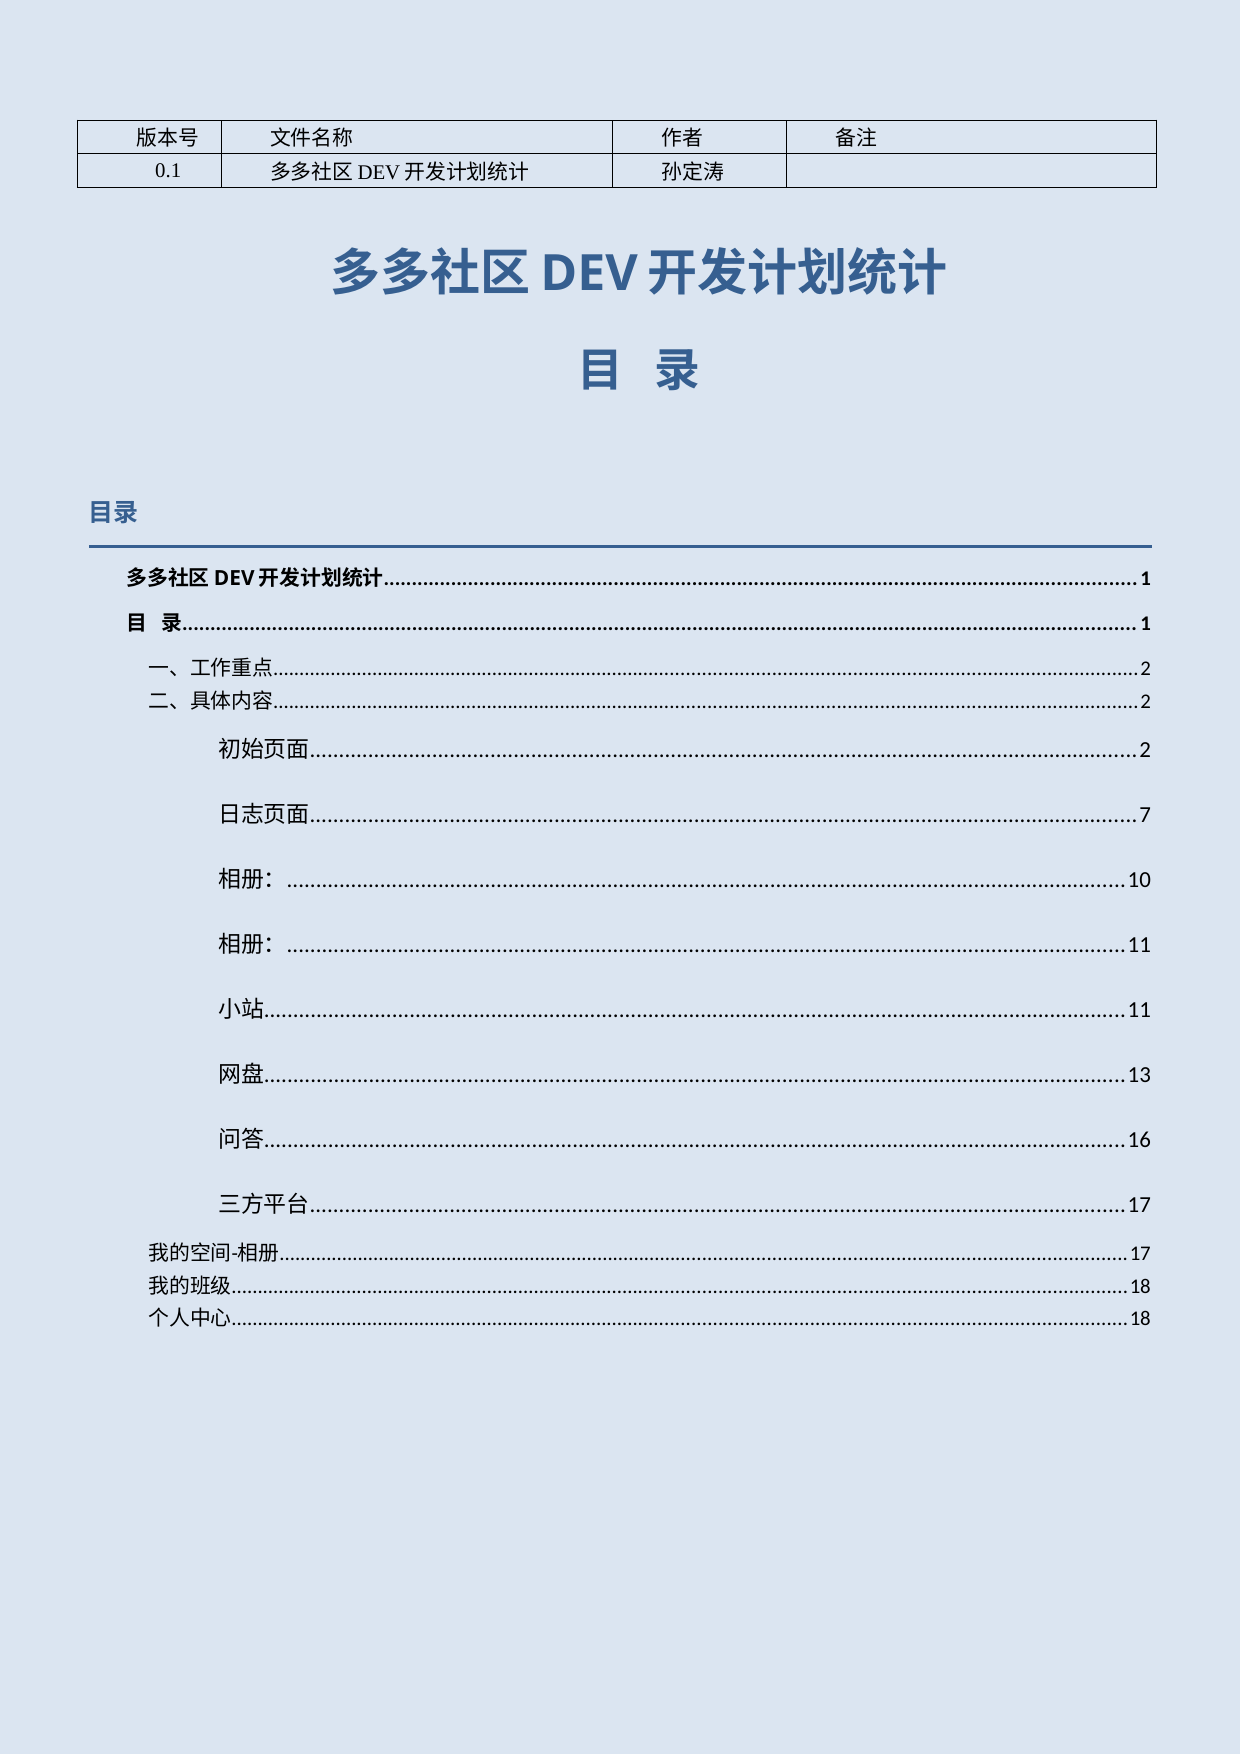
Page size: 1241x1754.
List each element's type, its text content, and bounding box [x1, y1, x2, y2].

text 多多社区DEV开发计划统计 1 [89, 560, 1152, 593]
text 一、工作重点 2 [111, 650, 1152, 683]
text 目 录 1 [89, 605, 1152, 638]
text 我的空间-相册 17 [111, 1235, 1152, 1268]
text 问答 16 [180, 1105, 1152, 1170]
table_cell [787, 154, 1156, 187]
table_header 作者 [613, 121, 786, 153]
text 目 录 [89, 318, 1152, 415]
text 相册： 11 [180, 910, 1152, 975]
table_header 版本号 [78, 121, 221, 153]
text 初始页面 2 [180, 715, 1152, 780]
table_header 备注 [787, 121, 1156, 153]
text 目录 [89, 478, 1152, 545]
table_cell 0.1 [78, 154, 221, 187]
text 我的班级 18 [111, 1268, 1152, 1300]
text 多多社区DEV开发计划统计 [89, 220, 1152, 318]
text 日志页面 7 [180, 780, 1152, 845]
text 三方平台 17 [180, 1170, 1152, 1235]
table_cell 多多社区DEV开发计划统计 [222, 154, 612, 187]
text 小站 11 [180, 975, 1152, 1040]
table_cell 孙定涛 [613, 154, 786, 187]
table_header 文件名称 [222, 121, 612, 153]
text 相册： 10 [180, 845, 1152, 910]
text 网盘 13 [180, 1040, 1152, 1105]
text 个人中心 18 [111, 1300, 1152, 1333]
text 二、具体内容 2 [111, 683, 1152, 715]
